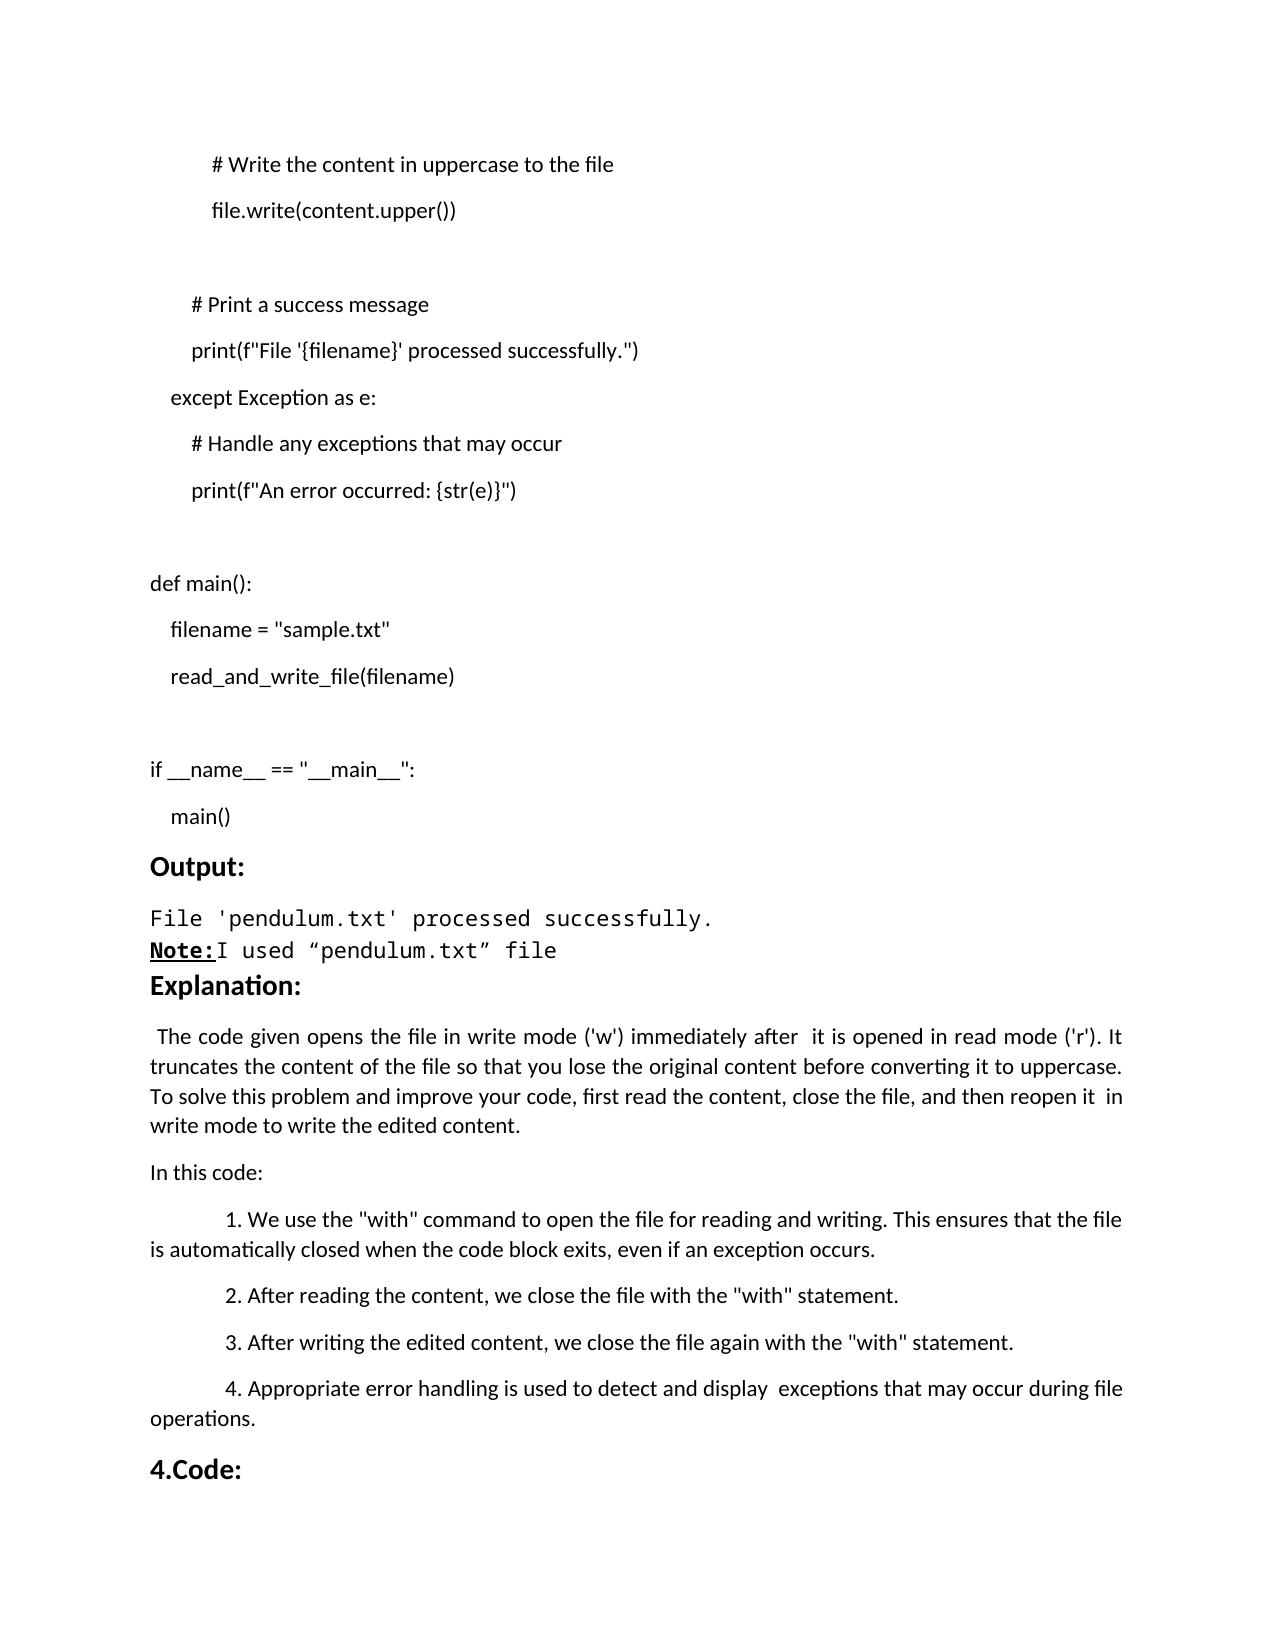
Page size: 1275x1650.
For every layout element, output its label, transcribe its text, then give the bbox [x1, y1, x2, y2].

text print(f"An error occurred: {str(e)}") [150, 476, 1125, 504]
text # Print a success message [150, 290, 1125, 318]
text 4. Appropriate error handling is used to detect and display exceptions that may occur during file operations. [150, 1374, 1125, 1432]
text 2. After reading the content, we close the file with the "with" statement. [150, 1281, 1125, 1309]
text File 'pendulum.txt' processed successfully. Note:I used “pendulum.txt” file [150, 903, 1125, 965]
text print(f"File '{filename}' processed successfully.") [150, 336, 1125, 364]
text Output: [150, 848, 1125, 884]
text In this code: [150, 1158, 1125, 1186]
text The code given opens the file in write mode ('w') immediately after it is opened in read mode ('r'). It truncates the content of the file so that you lose the original content before converting it to uppercase. To solve this problem and improve your code, first read the content, close the file, and then reopen it in write mode to write the edited content. [150, 1022, 1125, 1140]
text filename = "sample.txt" [150, 616, 1125, 644]
text # Write the content in uppercase to the file [150, 150, 1125, 178]
text main() [150, 802, 1125, 830]
text 1. We use the "with" command to open the file for reading and writing. This ensures that the file is automatically closed when the code block exits, even if an exception occurs. [150, 1205, 1125, 1263]
text Explanation: [150, 967, 1125, 1003]
text read_and_write_file(filename) [150, 662, 1125, 690]
text if __name__ == "__main__": [150, 755, 1125, 783]
text def main(): [150, 569, 1125, 597]
text # Handle any exceptions that may occur [150, 429, 1125, 457]
text 3. After writing the edited content, we close the file again with the "with" statement. [150, 1328, 1125, 1356]
text except Exception as e: [150, 383, 1125, 411]
text 4.Code: [150, 1451, 1125, 1486]
text file.write(content.upper()) [150, 197, 1125, 224]
